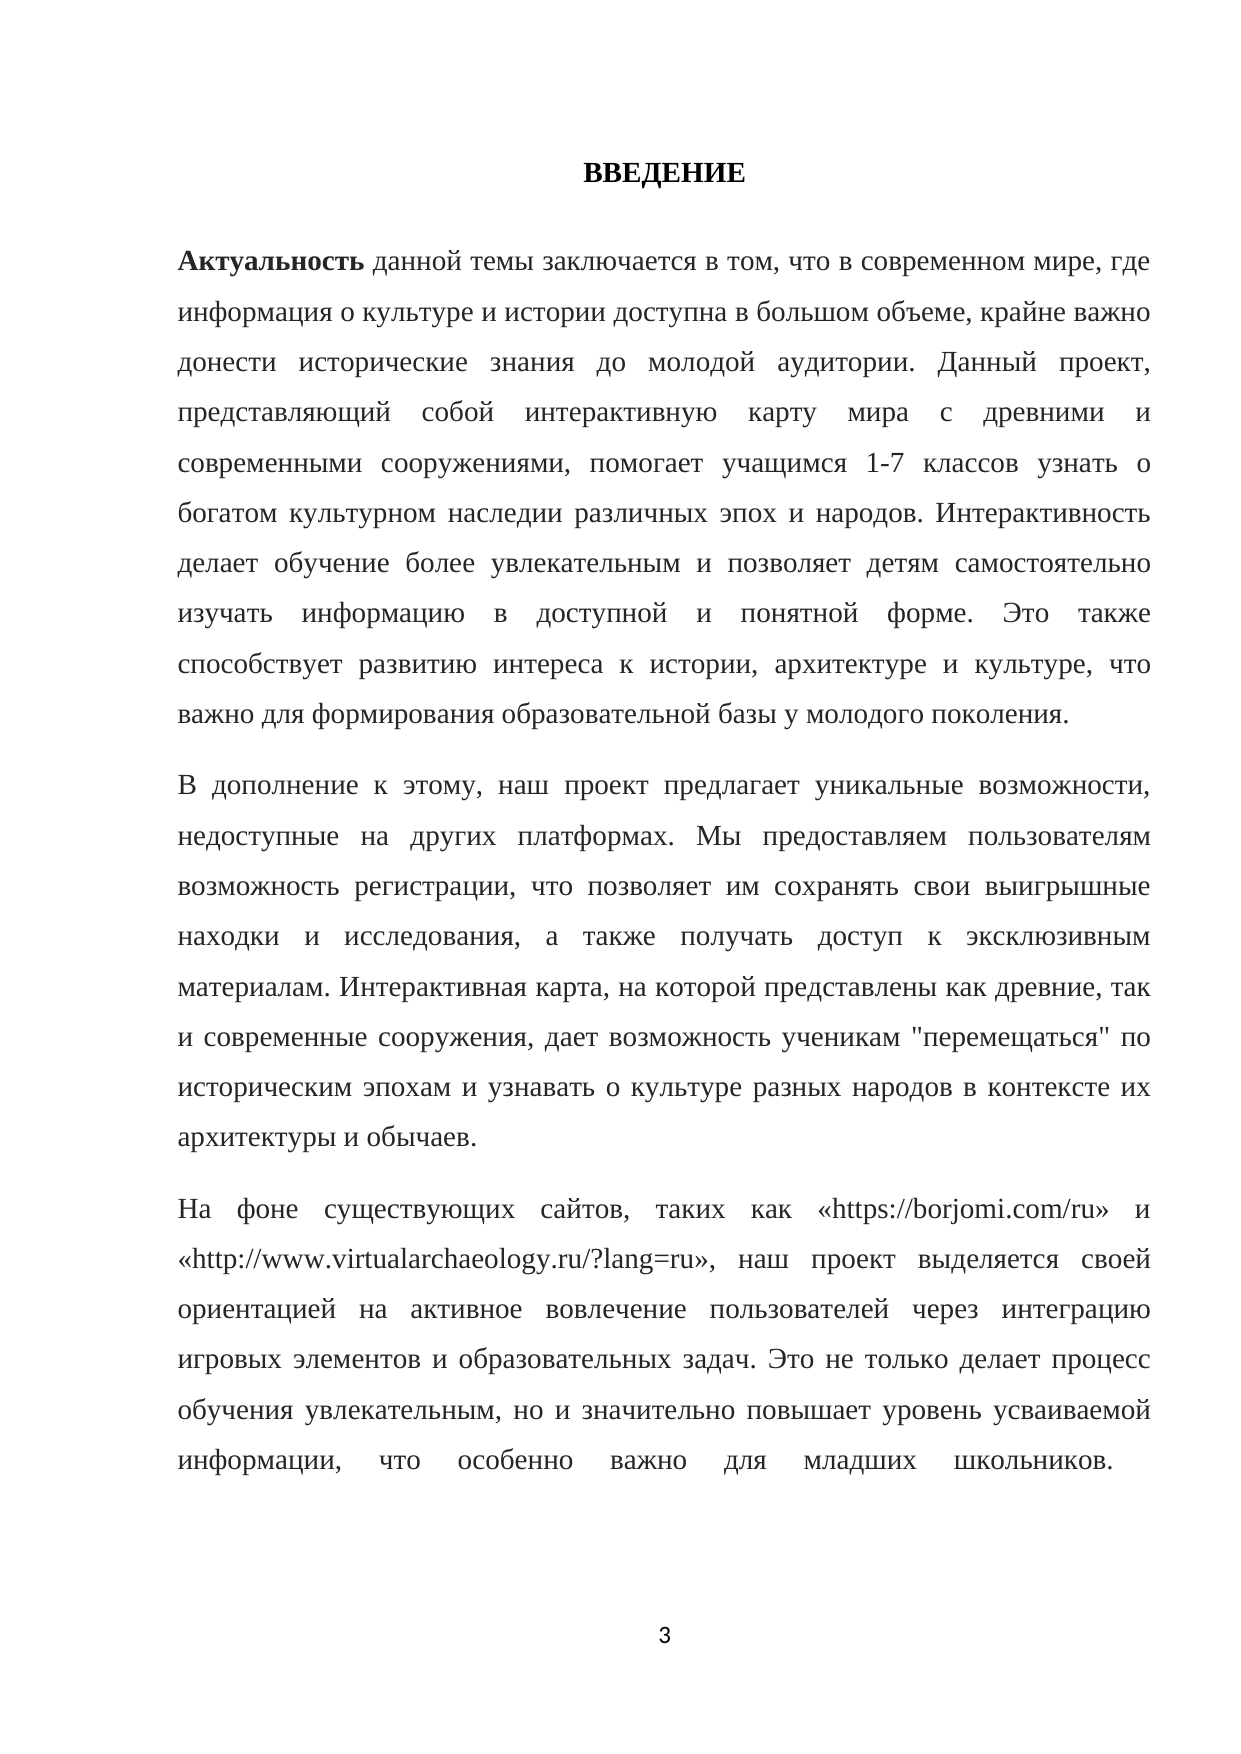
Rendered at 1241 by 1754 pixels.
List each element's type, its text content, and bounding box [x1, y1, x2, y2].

text Актуальность данной темы заключается в том, что в современном мире, где информация о культуре и истории доступна в большом объеме, крайне важно донести исторические знания до молодой аудитории. Данный проект, представляющий собой интерактивную карту мира с древними и современными сооружениями, помогает учащимся 1-7 классов узнать о богатом культурном наследии различных эпох и народов. Интерактивность делает обучение более увлекательным и позволяет детям самостоятельно изучать информацию в доступной и понятной форме. Это также способствует развитию интереса к истории, архитектуре и культуре, что важно для формирования образовательной базы у молодого поколения. [177, 243, 1152, 730]
subtitle ВВЕДЕНИЕ [177, 156, 1152, 189]
text На фоне существующих сайтов, таких как «https://borjomi.com/ru» и «http://www.virtualarchaeology.ru/?lang=ru», наш проект выделяется своей ориентацией на активное вовлечение пользователей через интеграцию игровых элементов и образовательных задач. Это не только делает процесс обучения увлекательным, но и значительно повышает уровень усваиваемой информации, что особенно важно для младших школьников. [177, 1191, 1152, 1522]
text В дополнение к этому, наш проект предлагает уникальные возможности, недоступные на других платформах. Мы предоставляем пользователям возможность регистрации, что позволяет им сохранять свои выигрышные находки и исследования, а также получать доступ к эксклюзивным материалам. Интерактивная карта, на которой представлены как древние, так и современные сооружения, дает возможность ученикам "перемещаться" по историческим эпохам и узнавать о культуре разных народов в контексте их архитектуры и обычаев. [177, 767, 1152, 1153]
